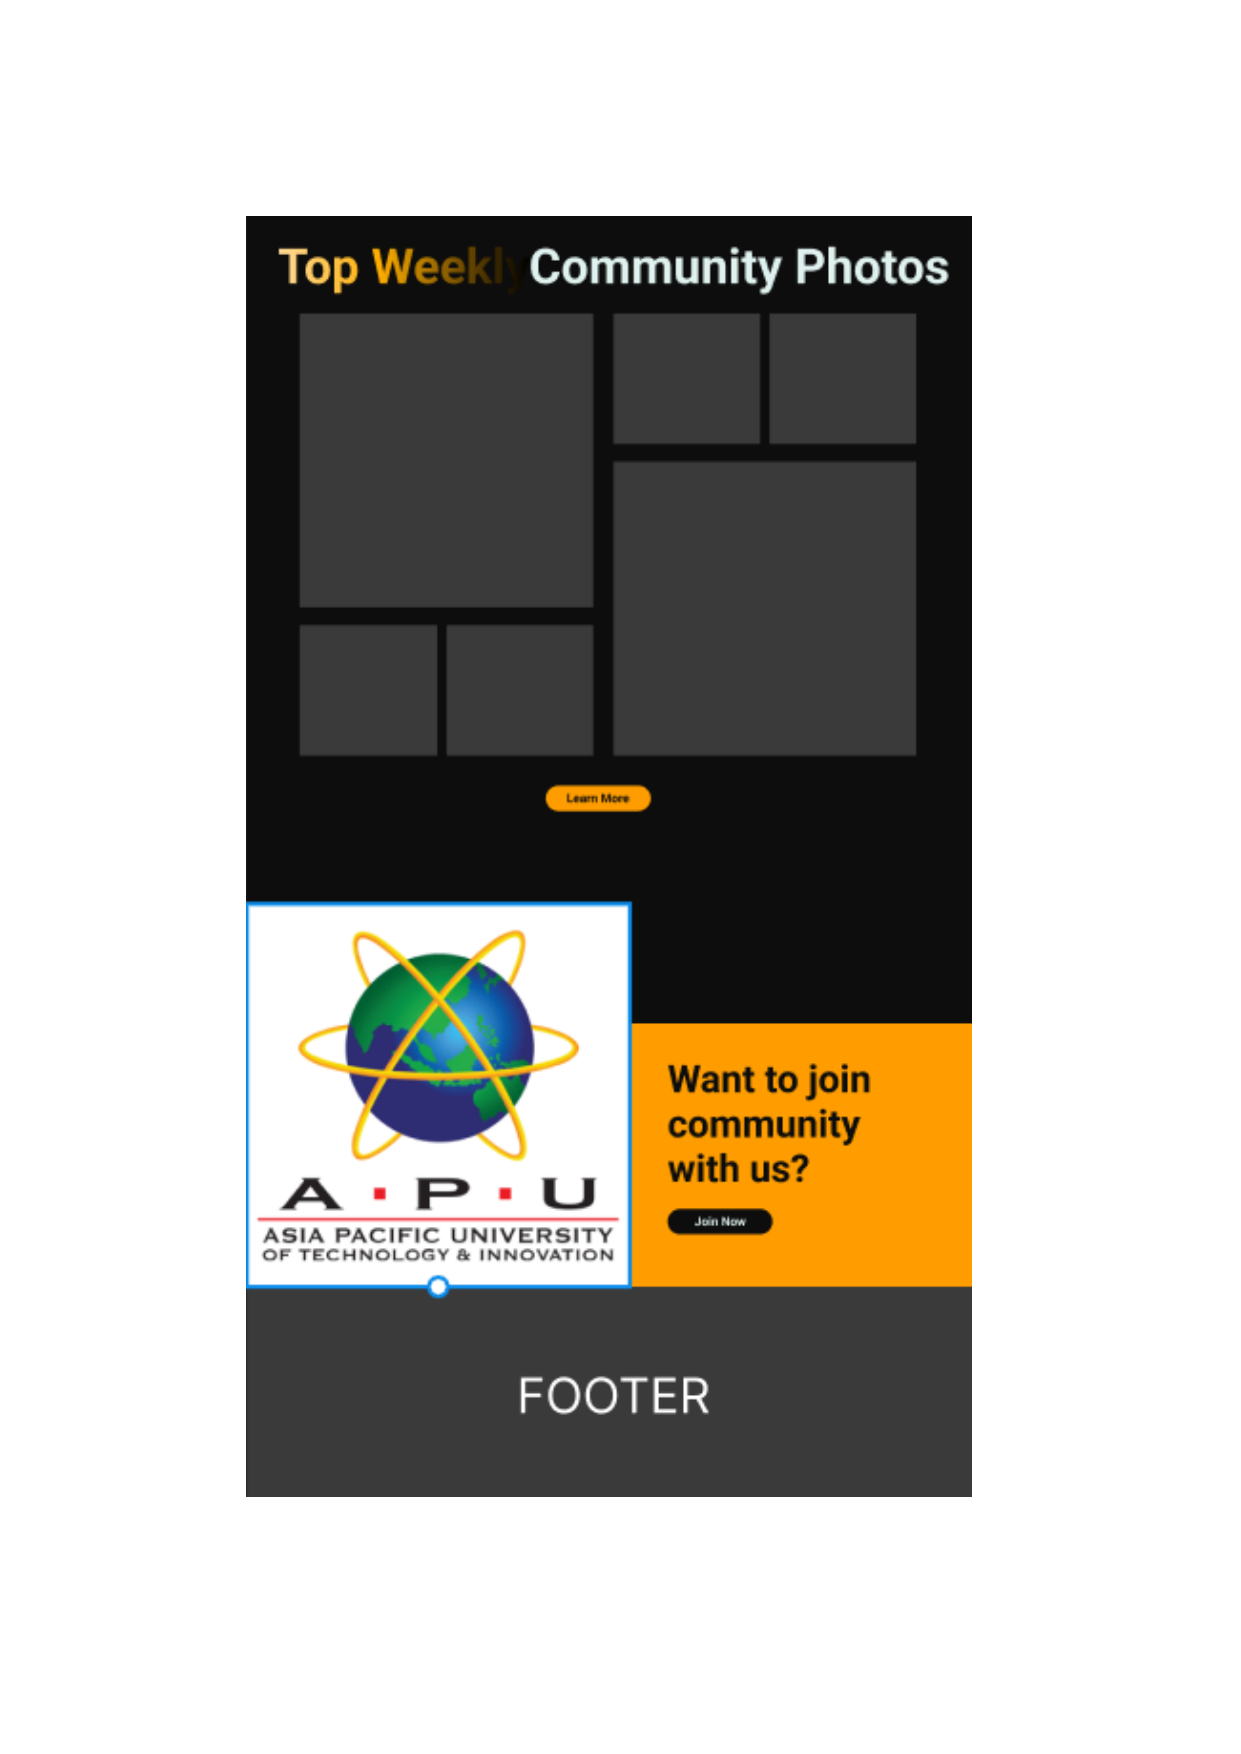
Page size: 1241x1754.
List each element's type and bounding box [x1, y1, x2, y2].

picture [246, 216, 972, 1497]
